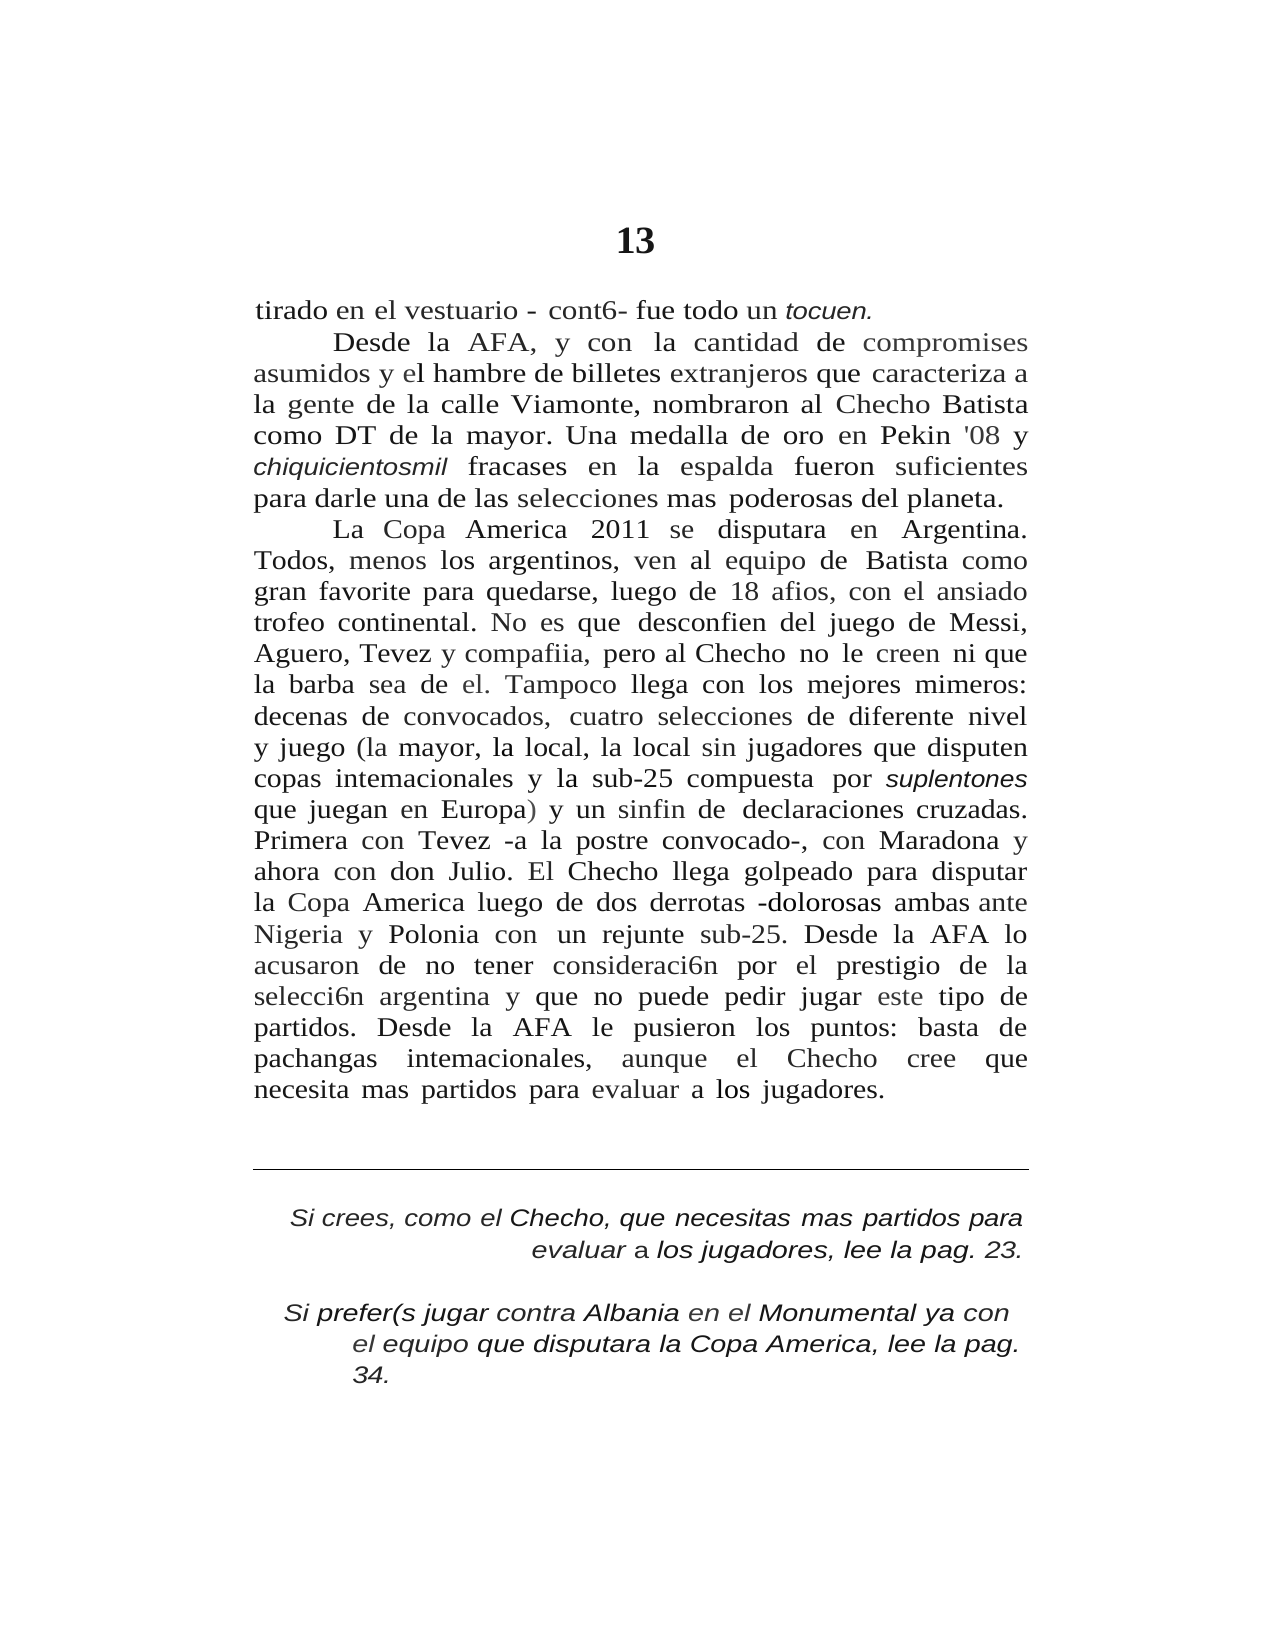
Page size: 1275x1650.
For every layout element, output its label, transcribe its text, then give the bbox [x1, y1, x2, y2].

text La Copa America 2011 se disputara en Argentina. Todos, menos los argentinos, ven al equipo de Batista como gran favorite para quedarse, luego de 18 afios, con el ansiado trofeo continental. No es que desconfien del juego de Messi, Aguero, Tevez y compafiia, pero al Checho no le creen ni que la barba sea de el. Tampoco llega con los mejores mimeros: decenas de convocados, cuatro selecciones de diferente nivel y juego (la mayor, la local, la local sin jugadores que disputen copas intemacionales y la sub-25 compuesta por suplentones que juegan en Europa) y un sinfin de declaraciones cruzadas. Primera con Tevez -a la postre convocado-, con Maradona y ahora con don Julio. El Checho llega golpeado para disputar la Copa America luego de dos derrotas -dolorosas ambas­ ante Nigeria y Polonia con un rejunte sub-25. Desde la AFA lo acusaron de no tener consideraci6n por el prestigio de la selecci6n argentina y que no puede pedir jugar este tipo de partidos. Desde la AFA le pusieron los puntos: basta de pachangas intemacionales, aunque el Checho cree que necesita mas partidos para evaluar a los jugadores. [253, 513, 1028, 1104]
text Desde la AFA, y con la cantidad de compromises asumidos y el hambre de billetes extranjeros que caracteriza a la gente de la calle Viamonte, nombraron al Checho Batista como DT de la mayor. Una medalla de oro en Pekin '08 y chiquicientosmil fracases en la espalda fueron suficientes para darle una de las selecciones mas poderosas del planeta. [253, 326, 1028, 513]
text Si crees, como el Checho, que necesitas mas partidos para [169, 1204, 1023, 1232]
text Si prefer(s jugar contra Albania en el Monumental ya con el equipo que disputara la Copa America, lee la pag. 34. [283, 1299, 1028, 1388]
text evaluar a los jugadores, lee la pag. 23. [169, 1236, 1024, 1263]
text tirado en el vestuario - cont6- fue todo un tocuen. [255, 294, 1112, 326]
